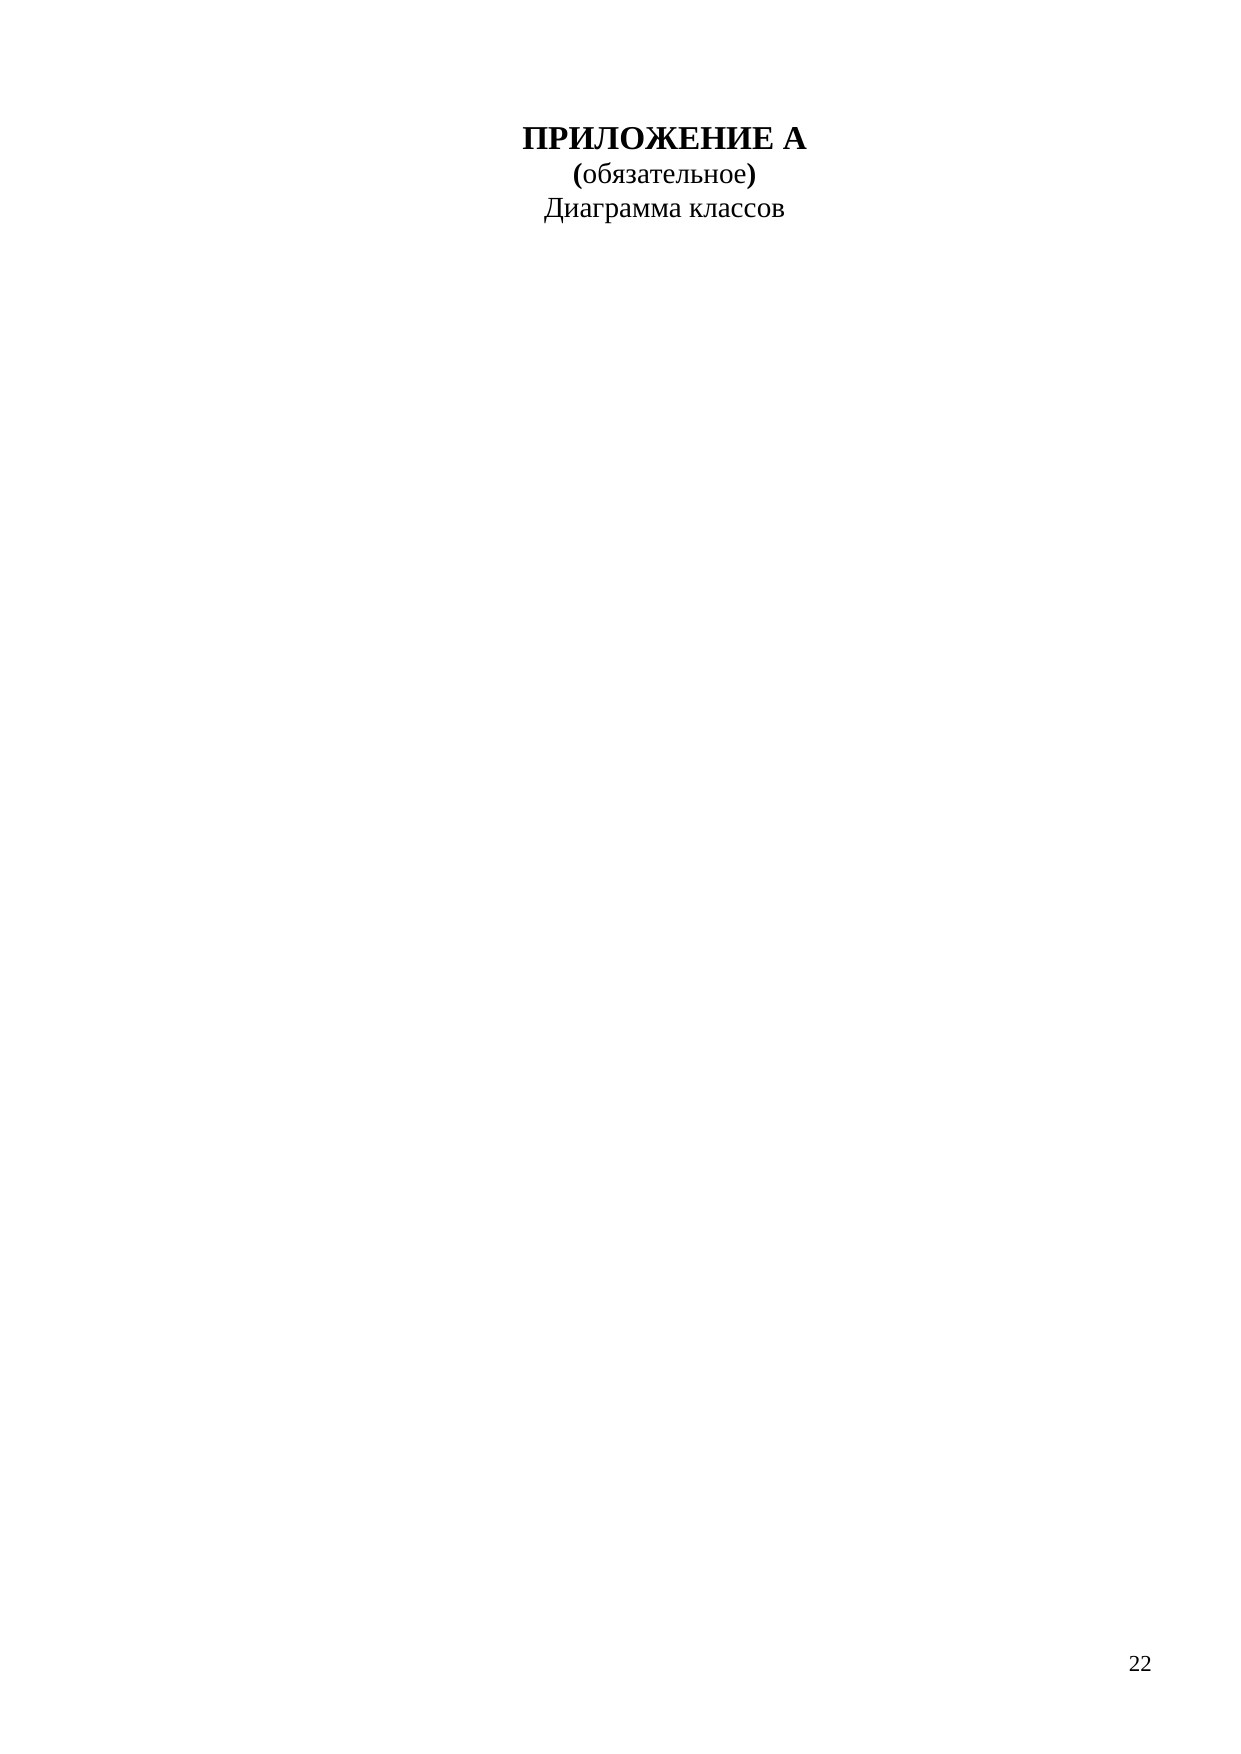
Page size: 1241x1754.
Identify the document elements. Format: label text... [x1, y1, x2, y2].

subtitle ПРИЛОЖЕНИЕ А [177, 118, 1152, 156]
text (обязательное) [177, 156, 1152, 190]
text Диаграмма классов [177, 190, 1152, 223]
